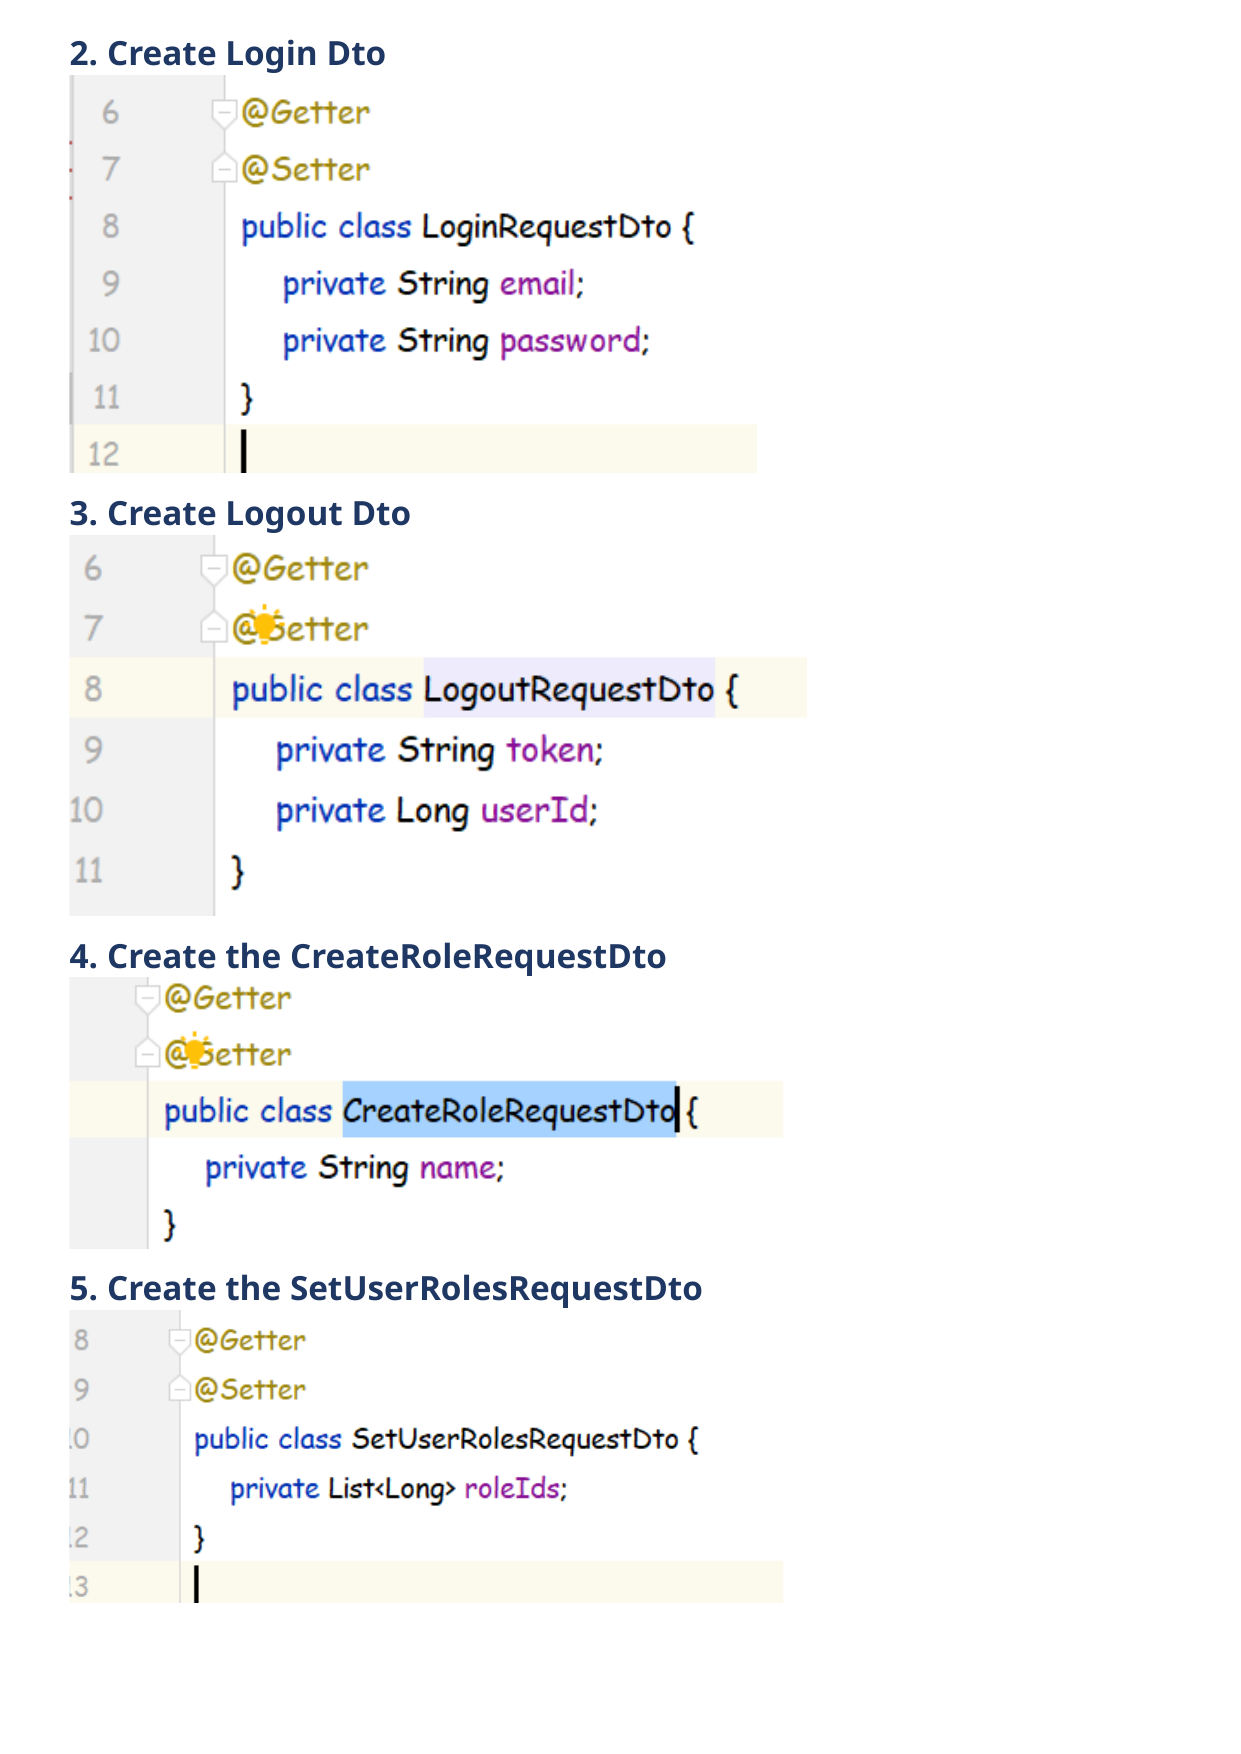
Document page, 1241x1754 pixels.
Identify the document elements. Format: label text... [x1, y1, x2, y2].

subtitle Create Logout Dto [69, 490, 1196, 535]
picture [69, 535, 807, 916]
picture [69, 1310, 784, 1603]
subtitle Create the SetUserRolesRequestDto [69, 1265, 1196, 1310]
picture [69, 977, 784, 1249]
subtitle Create Login Dto [69, 29, 1196, 75]
subtitle Create the CreateRoleRequestDto [69, 932, 1196, 978]
picture [69, 75, 757, 473]
